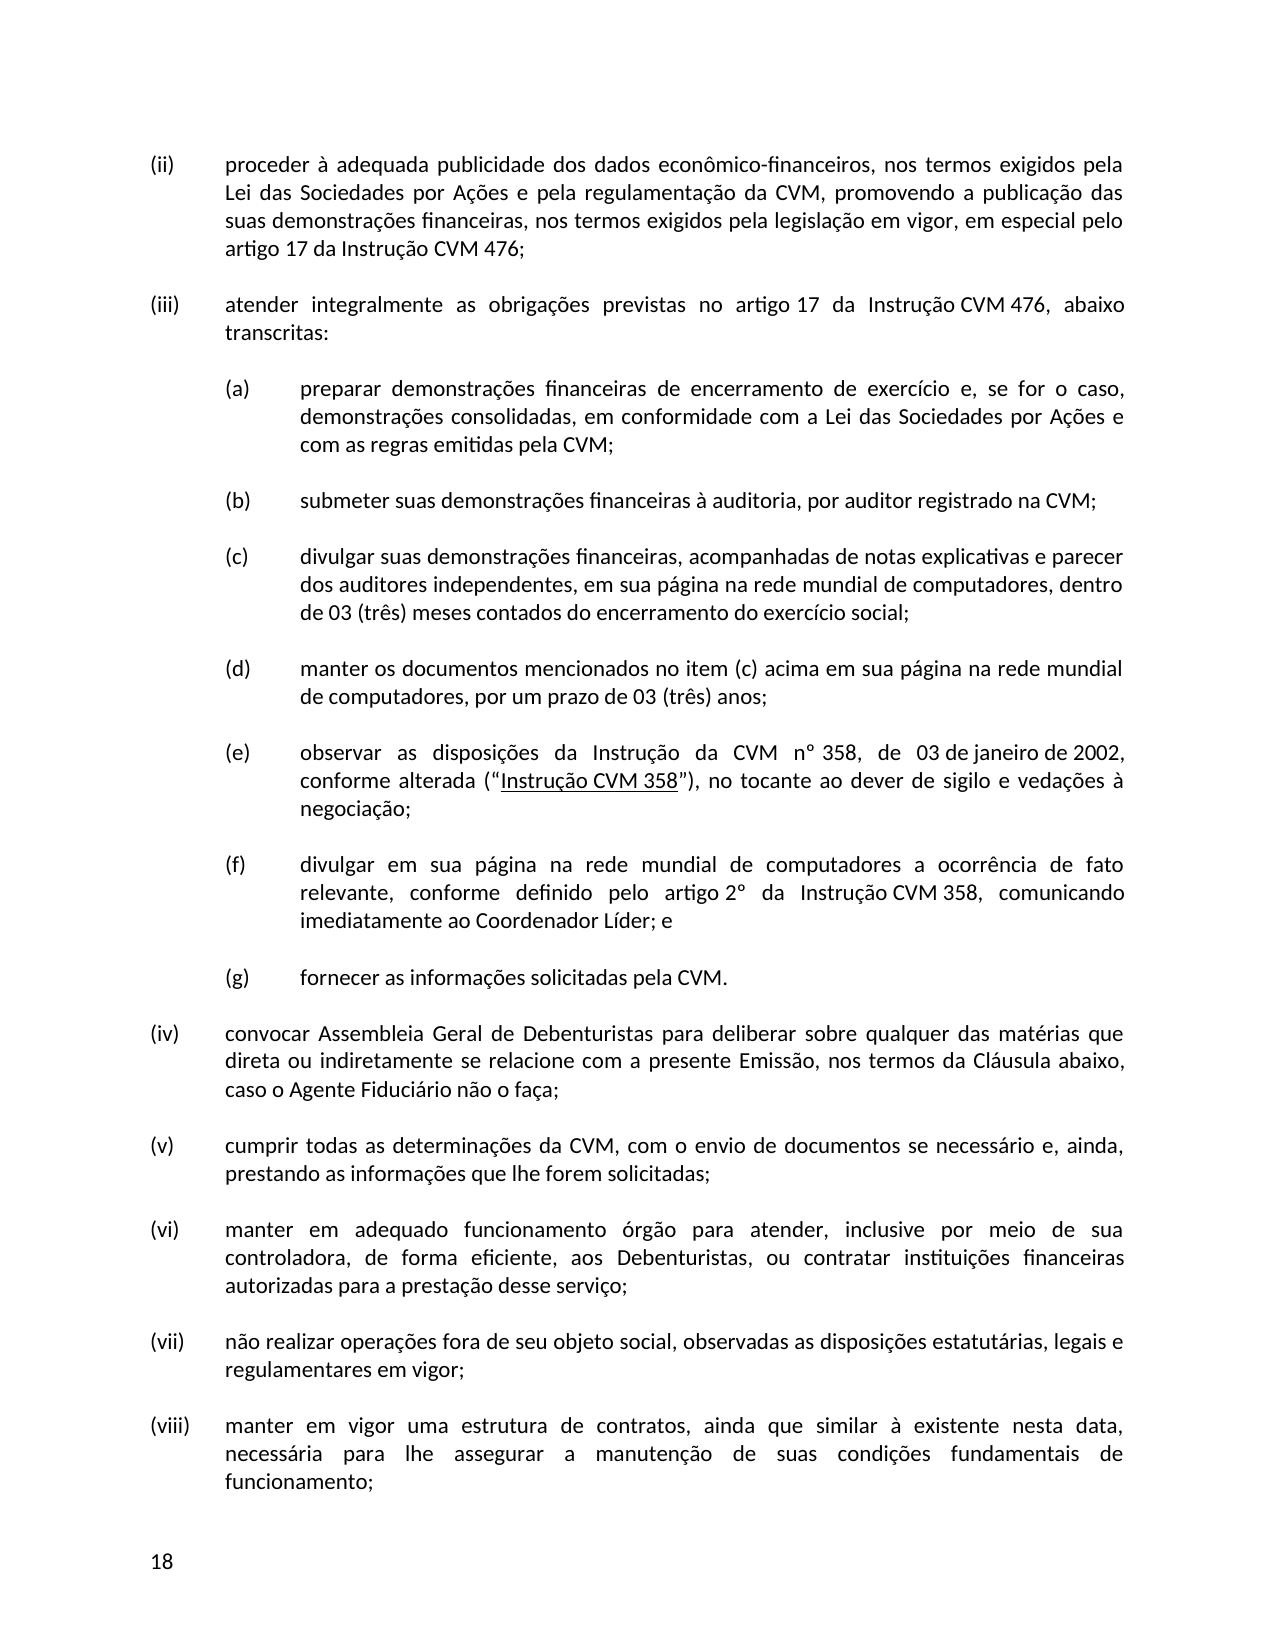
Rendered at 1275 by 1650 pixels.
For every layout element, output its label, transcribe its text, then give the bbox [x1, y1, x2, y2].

list atender integralmente as obrigações previstas no artigo 17 da Instrução CVM 476, abaixo transcritas: [150, 290, 1125, 346]
list observar as disposições da Instrução da CVM nº 358, de 03 de janeiro de 2002, conforme alterada (“Instrução CVM 358”), no tocante ao dever de sigilo e vedações à negociação; [225, 738, 1125, 822]
list fornecer as informações solicitadas pela CVM. [225, 963, 1125, 991]
list preparar demonstrações financeiras de encerramento de exercício e, se for o caso, demonstrações consolidadas, em conformidade com a Lei das Sociedades por Ações e com as regras emitidas pela CVM; [225, 374, 1125, 458]
list cumprir todas as determinações da CVM, com o envio de documentos se necessário e, ainda, prestando as informações que lhe forem solicitadas; [150, 1131, 1125, 1187]
list divulgar em sua página na rede mundial de computadores a ocorrência de fato relevante, conforme definido pelo artigo 2º da Instrução CVM 358, comunicando imediatamente ao Coordenador Líder; e [225, 851, 1125, 934]
list manter em adequado funcionamento órgão para atender, inclusive por meio de sua controladora, de forma eficiente, aos Debenturistas, ou contratar instituições financeiras autorizadas para a prestação desse serviço; [150, 1215, 1125, 1299]
list proceder à adequada publicidade dos dados econômico-financeiros, nos termos exigidos pela Lei das Sociedades por Ações e pela regulamentação da CVM, promovendo a publicação das suas demonstrações financeiras, nos termos exigidos pela legislação em vigor, em especial pelo artigo 17 da Instrução CVM 476; [150, 150, 1125, 262]
list convocar Assembleia Geral de Debenturistas para deliberar sobre qualquer das matérias que direta ou indiretamente se relacione com a presente Emissão, nos termos da Cláusula 8 abaixo, caso o Agente Fiduciário não o faça; [150, 1019, 1125, 1103]
list submeter suas demonstrações financeiras à auditoria, por auditor registrado na CVM; [225, 486, 1125, 514]
list manter os documentos mencionados no item (c) acima em sua página na rede mundial de computadores, por um prazo de 03 (três) anos; [225, 654, 1125, 710]
list divulgar suas demonstrações financeiras, acompanhadas de notas explicativas e parecer dos auditores independentes, em sua página na rede mundial de computadores, dentro de 03 (três) meses contados do encerramento do exercício social; [225, 542, 1125, 626]
list manter em vigor uma estrutura de contratos, ainda que similar à existente nesta data, necessária para lhe assegurar a manutenção de suas condições fundamentais de funcionamento; [150, 1411, 1125, 1495]
list não realizar operações fora de seu objeto social, observadas as disposições estatutárias, legais e regulamentares em vigor; [150, 1327, 1125, 1383]
